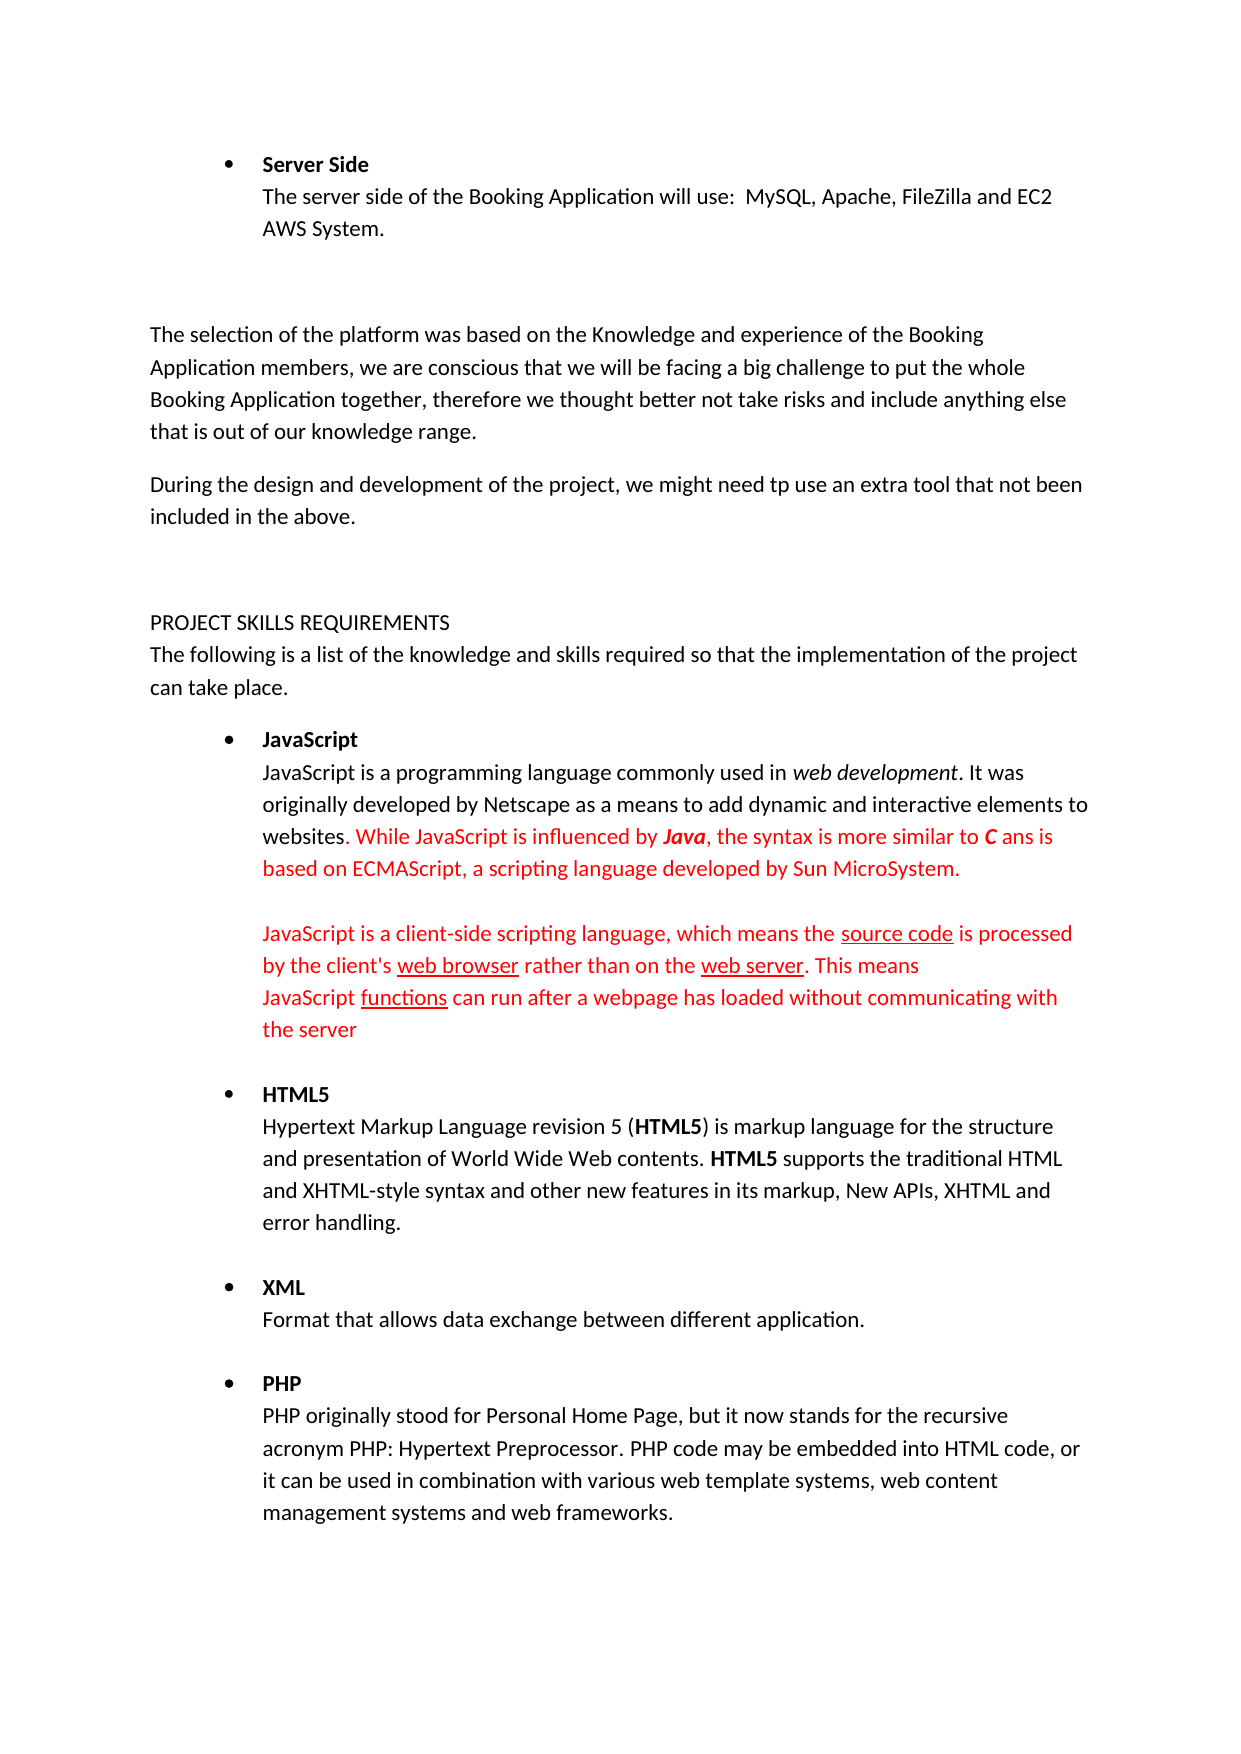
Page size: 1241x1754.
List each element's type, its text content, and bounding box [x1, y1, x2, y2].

text The selection of the platform was based on the Knowledge and experience of the Booking Application members, we are conscious that we will be facing a big challenge to put the whole Booking Application together, therefore we thought better not take risks and include anything else that is out of our knowledge range. [150, 320, 1090, 445]
list XML Format that allows data exchange between different application. [225, 1273, 1090, 1333]
list JavaScript is a programming language commonly used in web development. It was originally developed by Netscape as a means to add dynamic and interactive elements to websites. While JavaScript is influenced by Java, the syntax is more similar to C ans is based on ECMAScript, a scripting language developed by Sun MicroSystem. [262, 758, 1090, 882]
list JavaScript is a client-side scripting language, which means the source code is processed by the client's web browser rather than on the web server. This means JavaScript functions can run after a webpage has loaded without communicating with the server [262, 919, 1090, 1043]
list JavaScript [225, 726, 1090, 754]
text During the design and development of the project, we might need tp use an extra tool that not been included in the above. [150, 470, 1090, 530]
list HTML5 Hypertext Markup Language revision 5 (HTML5) is markup language for the structure and presentation of World Wide Web contents. HTML5 supports the traditional HTML and XHTML-style syntax and other new features in its markup, New APIs, XHTML and error handling. [225, 1080, 1090, 1236]
list Server Side The server side of the Booking Application will use: MySQL, Apache, FileZilla and EC2 AWS System. [225, 150, 1090, 242]
text PROJECT SKILLS REQUIREMENTS The following is a list of the knowledge and skills required so that the implementation of the project can take place. [150, 608, 1090, 701]
list PHP PHP originally stood for Personal Home Page, but it now stands for the recursive acronym PHP: Hypertext Preprocessor. PHP code may be embedded into HTML code, or it can be used in combination with various web template systems, web content management systems and web frameworks. [225, 1369, 1090, 1526]
